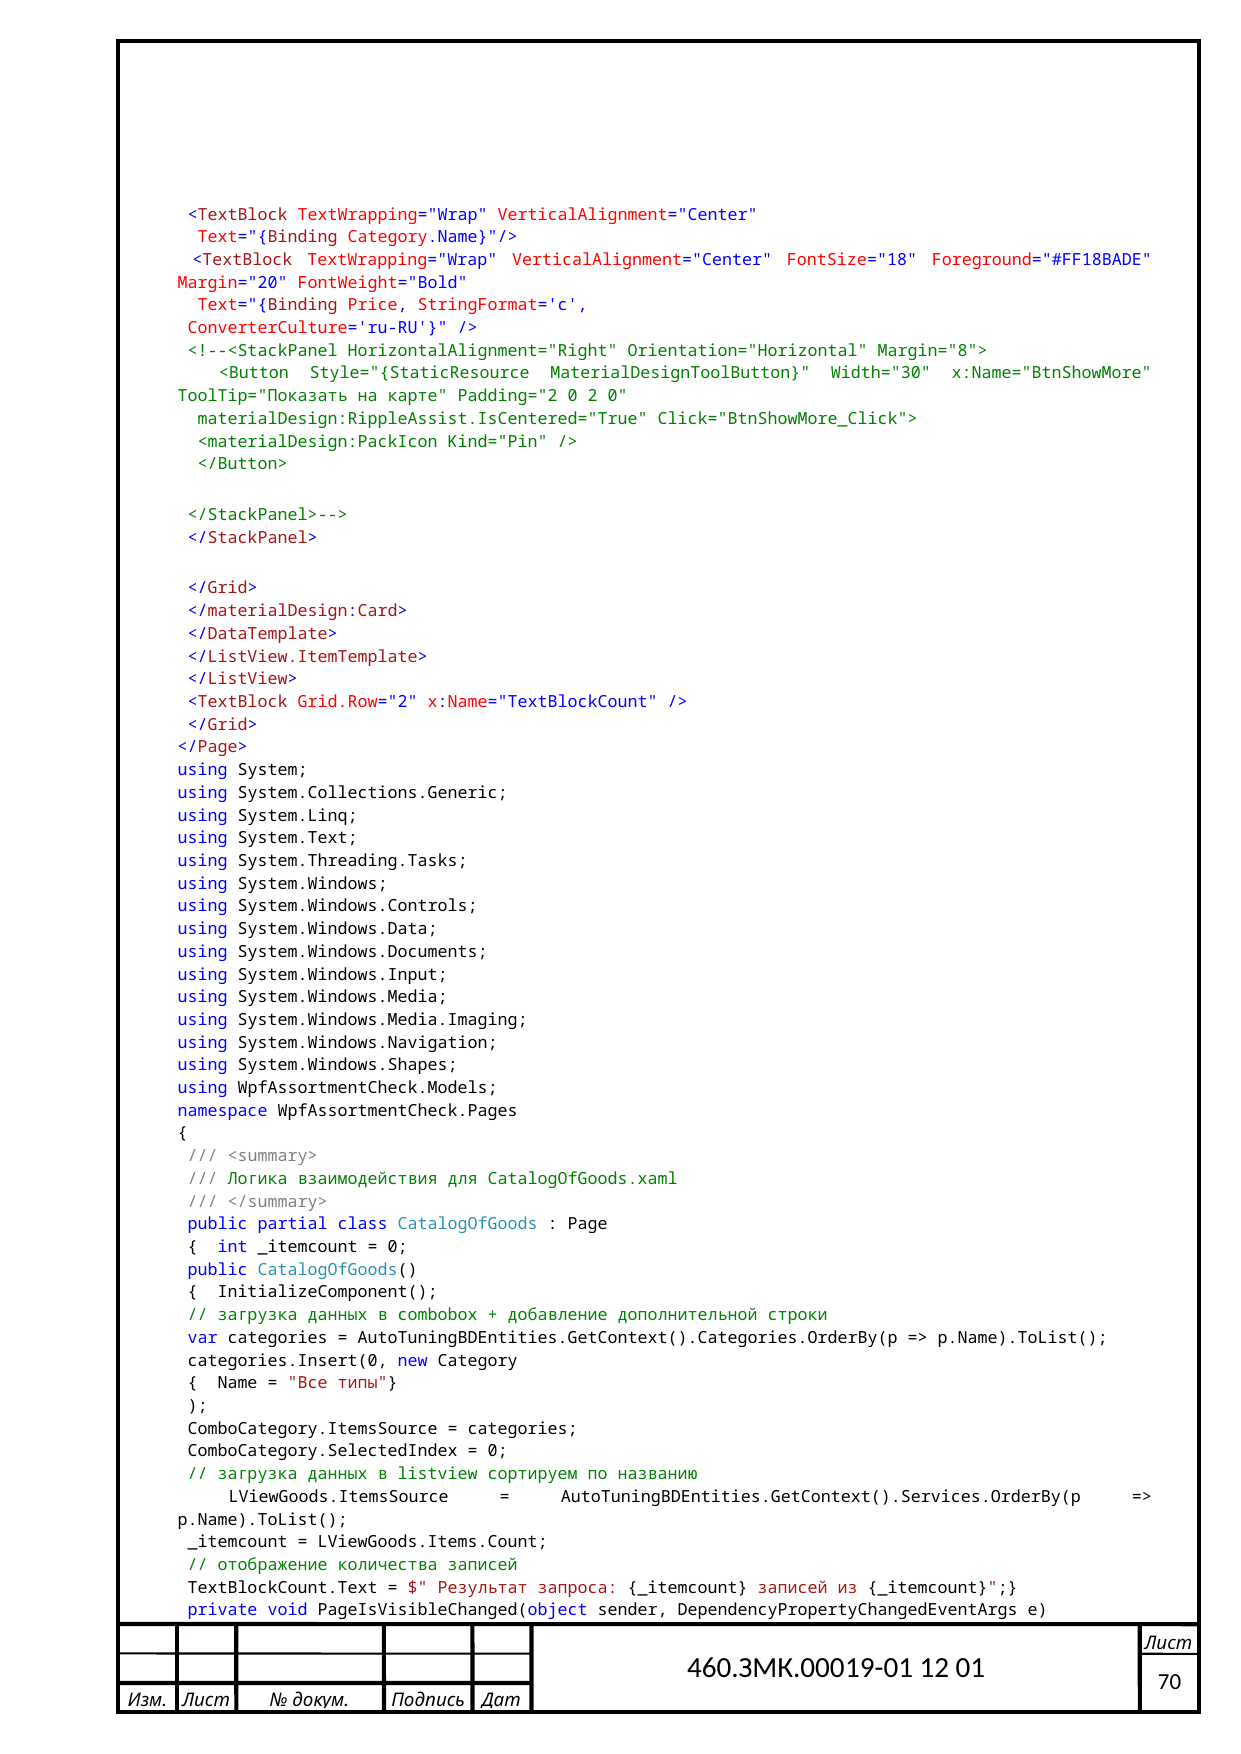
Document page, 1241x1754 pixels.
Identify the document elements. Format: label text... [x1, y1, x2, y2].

text Text="{Binding Price, StringFormat='c', [177, 293, 1152, 316]
text public partial class CatalogOfGoods : Page [177, 1212, 1152, 1235]
text </Grid> [177, 712, 1152, 735]
text <materialDesign:PackIcon Kind="Pin" /> [177, 429, 1152, 452]
text using WpfAssortmentCheck.Models; [177, 1076, 1152, 1098]
text </Grid> [177, 576, 1152, 599]
text // загрузка данных в combobox + добавление дополнительной строки [177, 1303, 1152, 1326]
text <Button Style="{StaticResource MaterialDesignToolButton}" Width="30" x:Name="BtnShowMore" ToolTip="Показать на карте" Padding="2 0 2 0" [177, 361, 1152, 407]
text private void PageIsVisibleChanged(object sender, DependencyPropertyChangedEventArgs e) [177, 1598, 1152, 1621]
text <!--<StackPanel HorizontalAlignment="Right" Orientation="Horizontal" Margin="8"> [177, 338, 1152, 361]
text </DataTemplate> [177, 622, 1152, 644]
text // загрузка данных в listview сортируем по названию [177, 1462, 1152, 1484]
text </ListView.ItemTemplate> [177, 644, 1152, 667]
text </StackPanel> [177, 525, 1152, 548]
text </StackPanel>--> [177, 503, 1152, 525]
text using System.Windows.Navigation; [177, 1030, 1152, 1053]
text using System.Text; [177, 826, 1152, 849]
text using System.Linq; [177, 803, 1152, 826]
text using System.Windows.Media.Imaging; [177, 1008, 1152, 1030]
text categories.Insert(0, new Category [177, 1348, 1152, 1371]
text using System.Windows.Input; [177, 962, 1152, 985]
text public CatalogOfGoods() [177, 1257, 1152, 1280]
text // отображение количества записей [177, 1553, 1152, 1575]
text </materialDesign:Card> [177, 599, 1152, 622]
text </Button> [177, 452, 1152, 475]
text /// <summary> [177, 1144, 1152, 1167]
text using System.Windows.Data; [177, 917, 1152, 939]
text LViewGoods.ItemsSource = AutoTuningBDEntities.GetContext().Services.OrderBy(p => p.Name).ToList(); [177, 1484, 1152, 1530]
text using System; [177, 758, 1152, 781]
text ComboCategory.SelectedIndex = 0; [177, 1439, 1152, 1462]
text ComboCategory.ItemsSource = categories; [177, 1416, 1152, 1439]
text ConverterCulture='ru-RU'}" /> [177, 316, 1152, 338]
text { Name = "Все типы"} [177, 1371, 1152, 1394]
text <TextBlock TextWrapping="Wrap" VerticalAlignment="Center" FontSize="18" Foreground="#FF18BADE" Margin="20" FontWeight="Bold" [177, 248, 1152, 293]
text </ListView> [177, 667, 1152, 690]
text using System.Windows.Shapes; [177, 1053, 1152, 1076]
text TextBlockCount.Text = $" Результат запроса: {_itemcount} записей из {_itemcount}";} [177, 1575, 1152, 1598]
text { int _itemcount = 0; [177, 1235, 1152, 1257]
text using System.Threading.Tasks; [177, 849, 1152, 871]
text using System.Windows.Controls; [177, 894, 1152, 917]
text /// Логика взаимодействия для CatalogOfGoods.xaml [177, 1167, 1152, 1189]
text <TextBlock TextWrapping="Wrap" VerticalAlignment="Center" [177, 202, 1152, 225]
text using System.Collections.Generic; [177, 781, 1152, 803]
text materialDesign:RippleAssist.IsCentered="True" Click="BtnShowMore_Click"> [177, 407, 1152, 429]
text </Page> [177, 735, 1152, 758]
text var categories = AutoTuningBDEntities.GetContext().Categories.OrderBy(p => p.Name).ToList(); [177, 1326, 1152, 1348]
text namespace WpfAssortmentCheck.Pages [177, 1098, 1152, 1121]
text { InitializeComponent(); [177, 1280, 1152, 1303]
text ); [177, 1394, 1152, 1416]
text using System.Windows.Media; [177, 985, 1152, 1008]
text using System.Windows; [177, 871, 1152, 894]
text Text="{Binding Category.Name}"/> [177, 225, 1152, 248]
text /// </summary> [177, 1189, 1152, 1212]
text _itemcount = LViewGoods.Items.Count; [177, 1530, 1152, 1553]
text using System.Windows.Documents; [177, 939, 1152, 962]
text <TextBlock Grid.Row="2" x:Name="TextBlockCount" /> [177, 690, 1152, 712]
text { [177, 1121, 1152, 1144]
